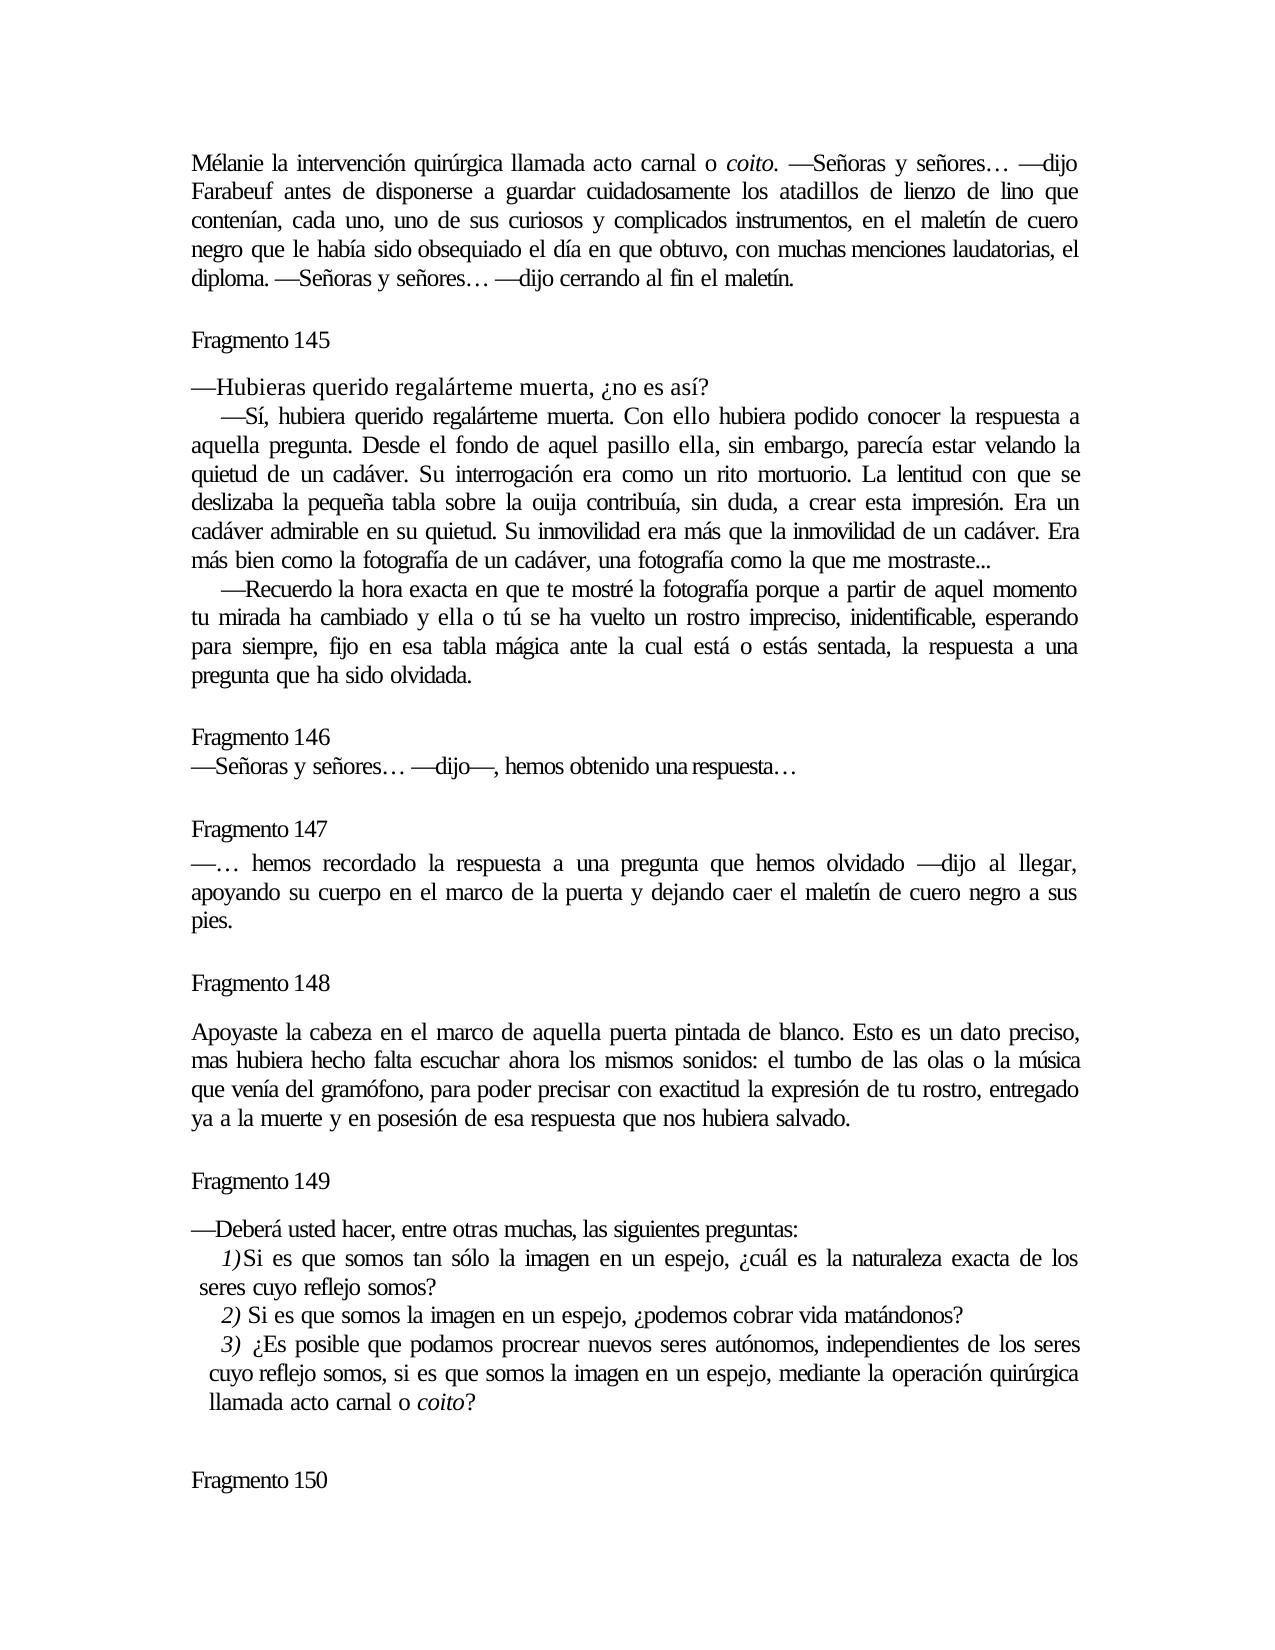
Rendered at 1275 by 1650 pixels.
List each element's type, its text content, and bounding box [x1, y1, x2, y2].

text Fragmento 150 [191, 1465, 1081, 1494]
text —Recuerdo la hora exacta en que te mostré la fotografía porque a partir de aquel momento tu mirada ha cambiado y ella o tú se ha vuelto un rostro impreciso, inidentificable, esperando para siempre, fijo en esa tabla mágica ante la cual está o estás sentada, la respuesta a una pregunta que ha sido olvidada. [191, 574, 1080, 689]
text —Deberá usted hacer, entre otras muchas, las siguientes preguntas: [191, 1214, 1079, 1243]
text Fragmento 149 [191, 1166, 1081, 1194]
text Fragmento 145 [191, 325, 1081, 354]
text —Hubieras querido regalárteme muerta, ¿no es así? [191, 372, 1098, 400]
text Fragmento 146 [191, 722, 1081, 751]
text Fragmento 148 [191, 968, 1081, 997]
list Si es que somos tan sólo la imagen en un espejo, ¿cuál es la naturaleza exacta de los seres cuyo reflejo somos? [199, 1243, 1080, 1301]
text Apoyaste la cabeza en el marco de aquella puerta pintada de blanco. Esto es un dato preciso, mas hubiera hecho falta escuchar ahora los mismos sonidos: el tumbo de las olas o la música que venía del gramófono, para poder precisar con exactitud la expresión de tu rostro, entregado ya a la muerte y en posesión de esa respuesta que nos hubiera salvado. [191, 1017, 1081, 1132]
text Fragmento 147 [191, 814, 1081, 843]
text —Señoras y señores… —dijo—, hemos obtenido una respuesta… [191, 751, 1081, 780]
text —… hemos recordado la respuesta a una pregunta que hemos olvidado —dijo al llegar, apoyando su cuerpo en el marco de la puerta y dejando caer el maletín de cuero negro a sus pies. [191, 848, 1078, 934]
list ¿Es posible que podamos procrear nuevos seres autónomos, independientes de los seres cuyo reflejo somos, si es que somos la imagen en un espejo, mediante la operación quirúrgica llamada acto carnal o coito? [209, 1329, 1081, 1416]
list Si es que somos la imagen en un espejo, ¿podemos cobrar vida matándonos? [203, 1301, 1080, 1329]
text —Sí, hubiera querido regalárteme muerta. Con ello hubiera podido conocer la respuesta a aquella pregunta. Desde el fondo de aquel pasillo ella, sin embargo, parecía estar velando la quietud de un cadáver. Su interrogación era como un rito mortuorio. La lentitud con que se deslizaba la pequeña tabla sobre la ouija contribuía, sin duda, a crear esta impresión. Era un cadáver admirable en su quietud. Su inmovilidad era más que la inmovilidad de un cadáver. Era más bien como la fotografía de un cadáver, una fotografía como la que me mostraste... [191, 401, 1081, 574]
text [191, 148, 1080, 291]
